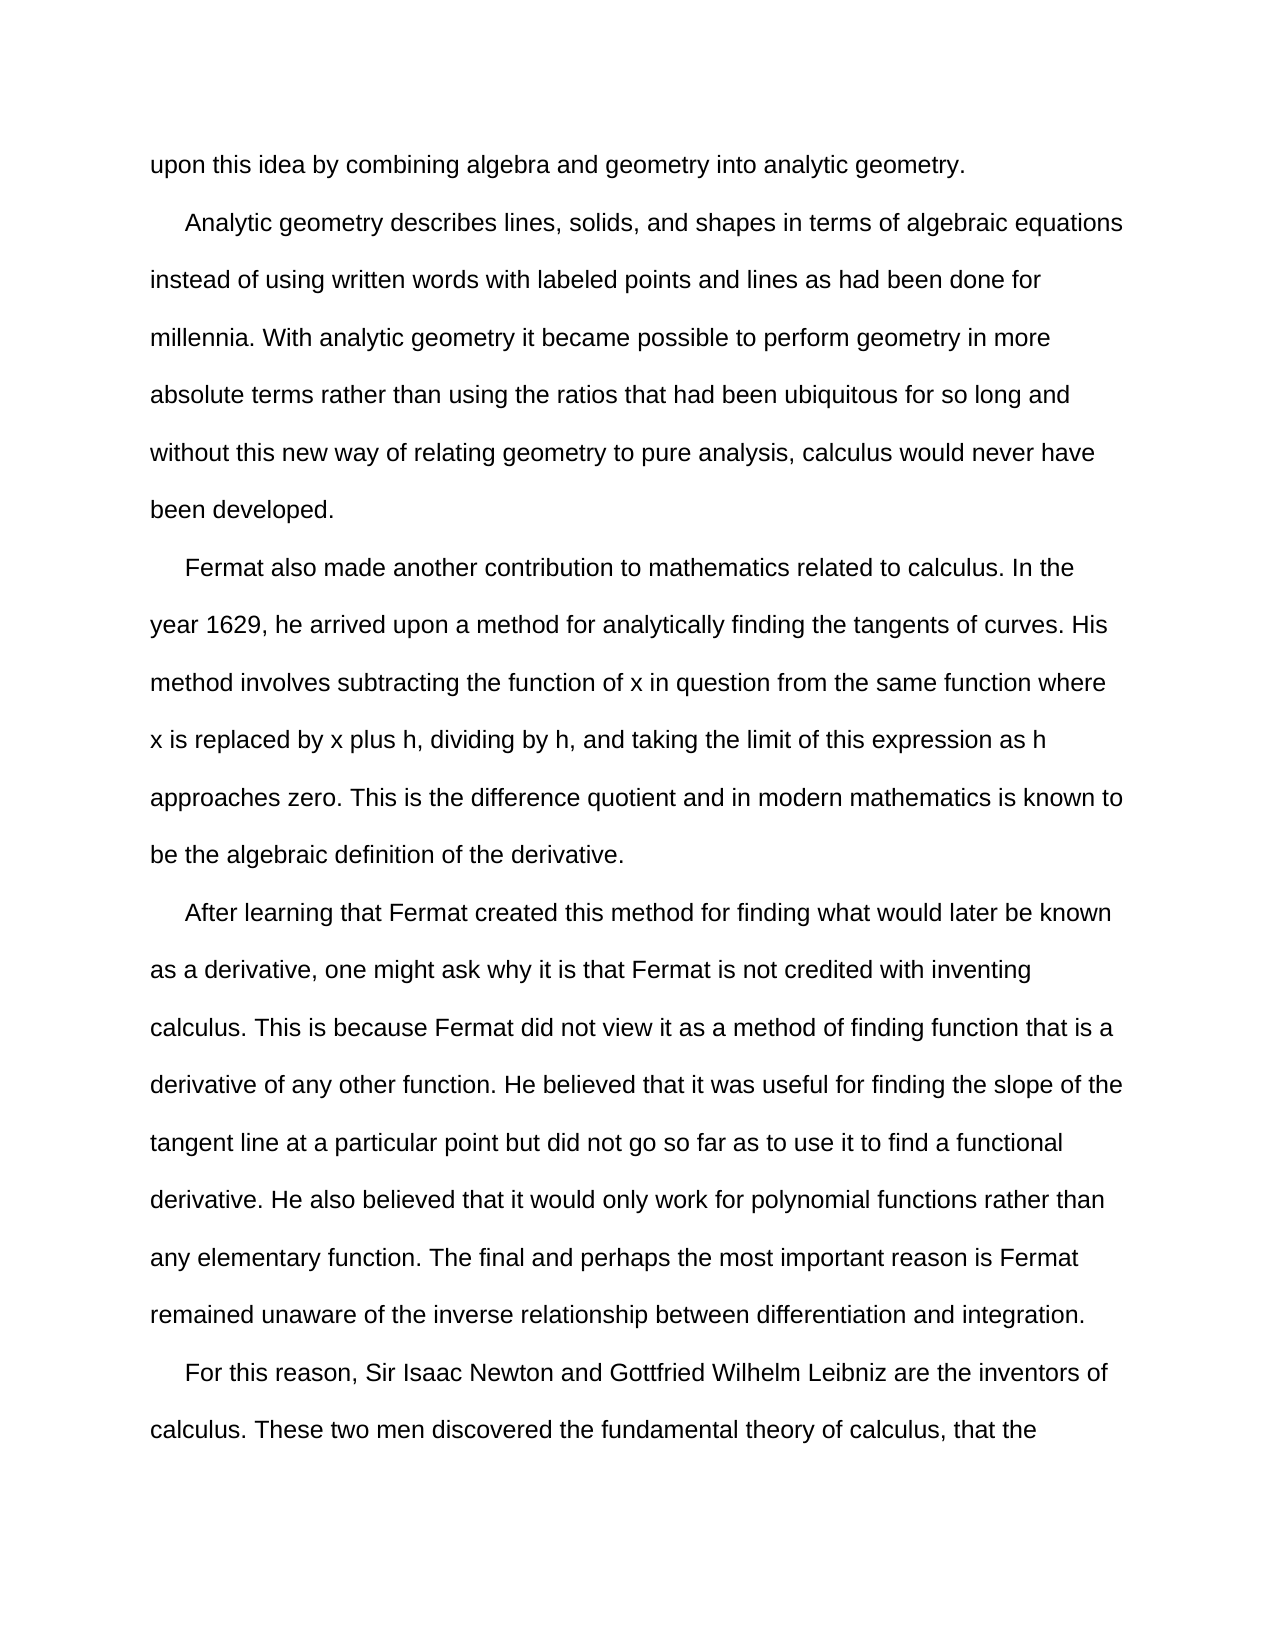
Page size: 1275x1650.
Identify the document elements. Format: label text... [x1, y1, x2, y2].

text After learning that Fermat created this method for finding what would later be known as a derivative, one might ask why it is that Fermat is not credited with inventing calculus. This is because Fermat did not view it as a method of finding function that is a derivative of any other function. He believed that it was useful for finding the slope of the tangent line at a particular point but did not go so far as to use it to find a functional derivative. He also believed that it would only work for polynomial functions rather than any elementary function. The final and perhaps the most important reason is Fermat remained unaware of the inverse relationship between differentiation and integration. [150, 897, 1125, 1329]
text Fermat also made another contribution to mathematics related to calculus. In the year 1629, he arrived upon a method for analytically finding the tangents of curves. His method involves subtracting the function of x in question from the same function where x is replaced by x plus h, dividing by h, and taking the limit of this expression as h approaches zero. This is the difference quotient and in modern mathematics is known to be the algebraic definition of the derivative. [150, 552, 1125, 869]
text Analytic geometry describes lines, solids, and shapes in terms of algebraic equations instead of using written words with labeled points and lines as had been done for millennia. With analytic geometry it became possible to perform geometry in more absolute terms rather than using the ratios that had been ubiquitous for so long and without this new way of relating geometry to pure analysis, calculus would never have been developed. [150, 207, 1125, 524]
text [150, 1357, 1125, 1444]
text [150, 150, 1125, 179]
